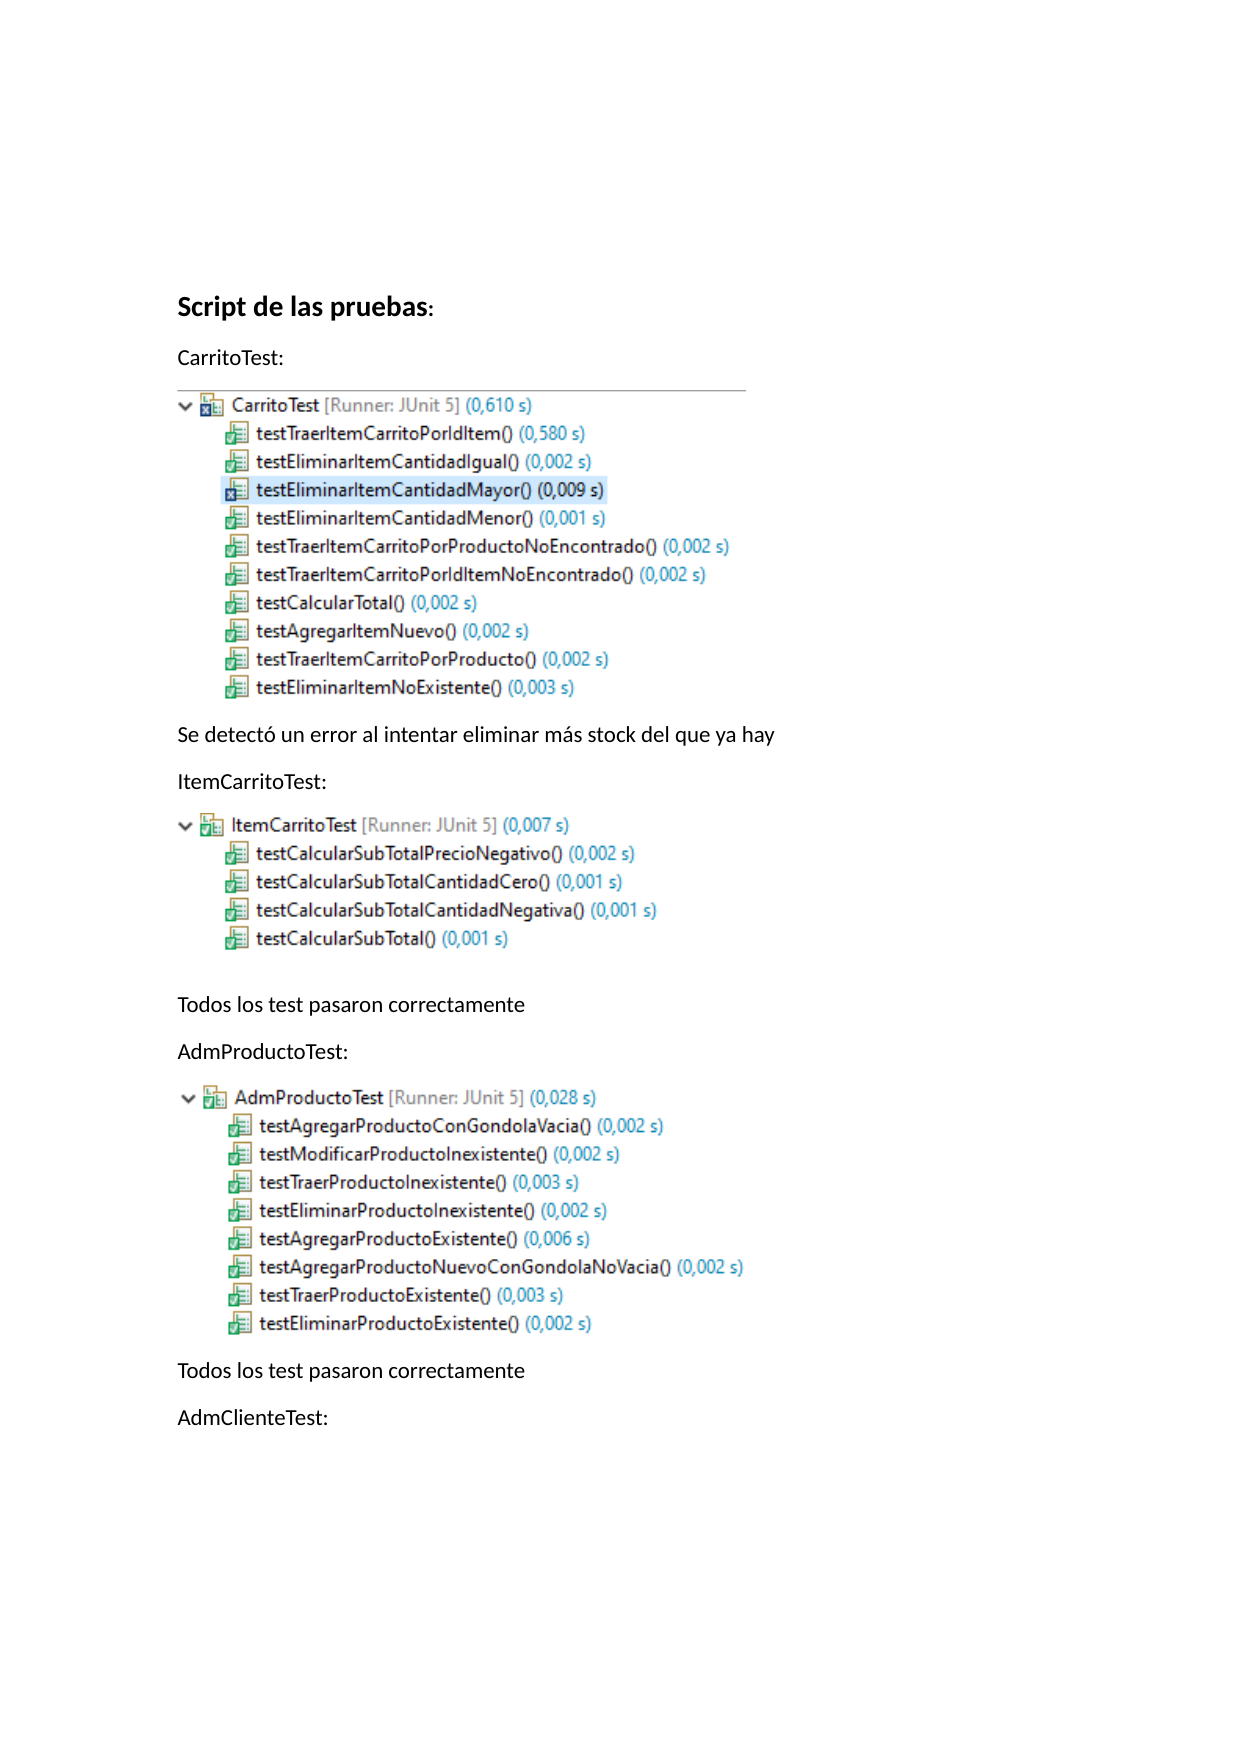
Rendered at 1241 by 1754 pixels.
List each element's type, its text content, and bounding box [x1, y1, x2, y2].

picture [177, 1084, 747, 1338]
picture [177, 390, 747, 702]
text Se detectó un error al intentar eliminar más stock del que ya hay [177, 720, 1063, 748]
text Script de las pruebas: [177, 288, 1063, 324]
text AdmClienteTest: [177, 1403, 1063, 1431]
text AdmProductoTest: [177, 1037, 1063, 1065]
text Todos los test pasaron correctamente [177, 1356, 1063, 1384]
text Todos los test pasaron correctamente [177, 990, 1063, 1018]
picture [177, 813, 712, 972]
text CarritoTest: [177, 343, 1063, 371]
text ItemCarritoTest: [177, 767, 1063, 795]
